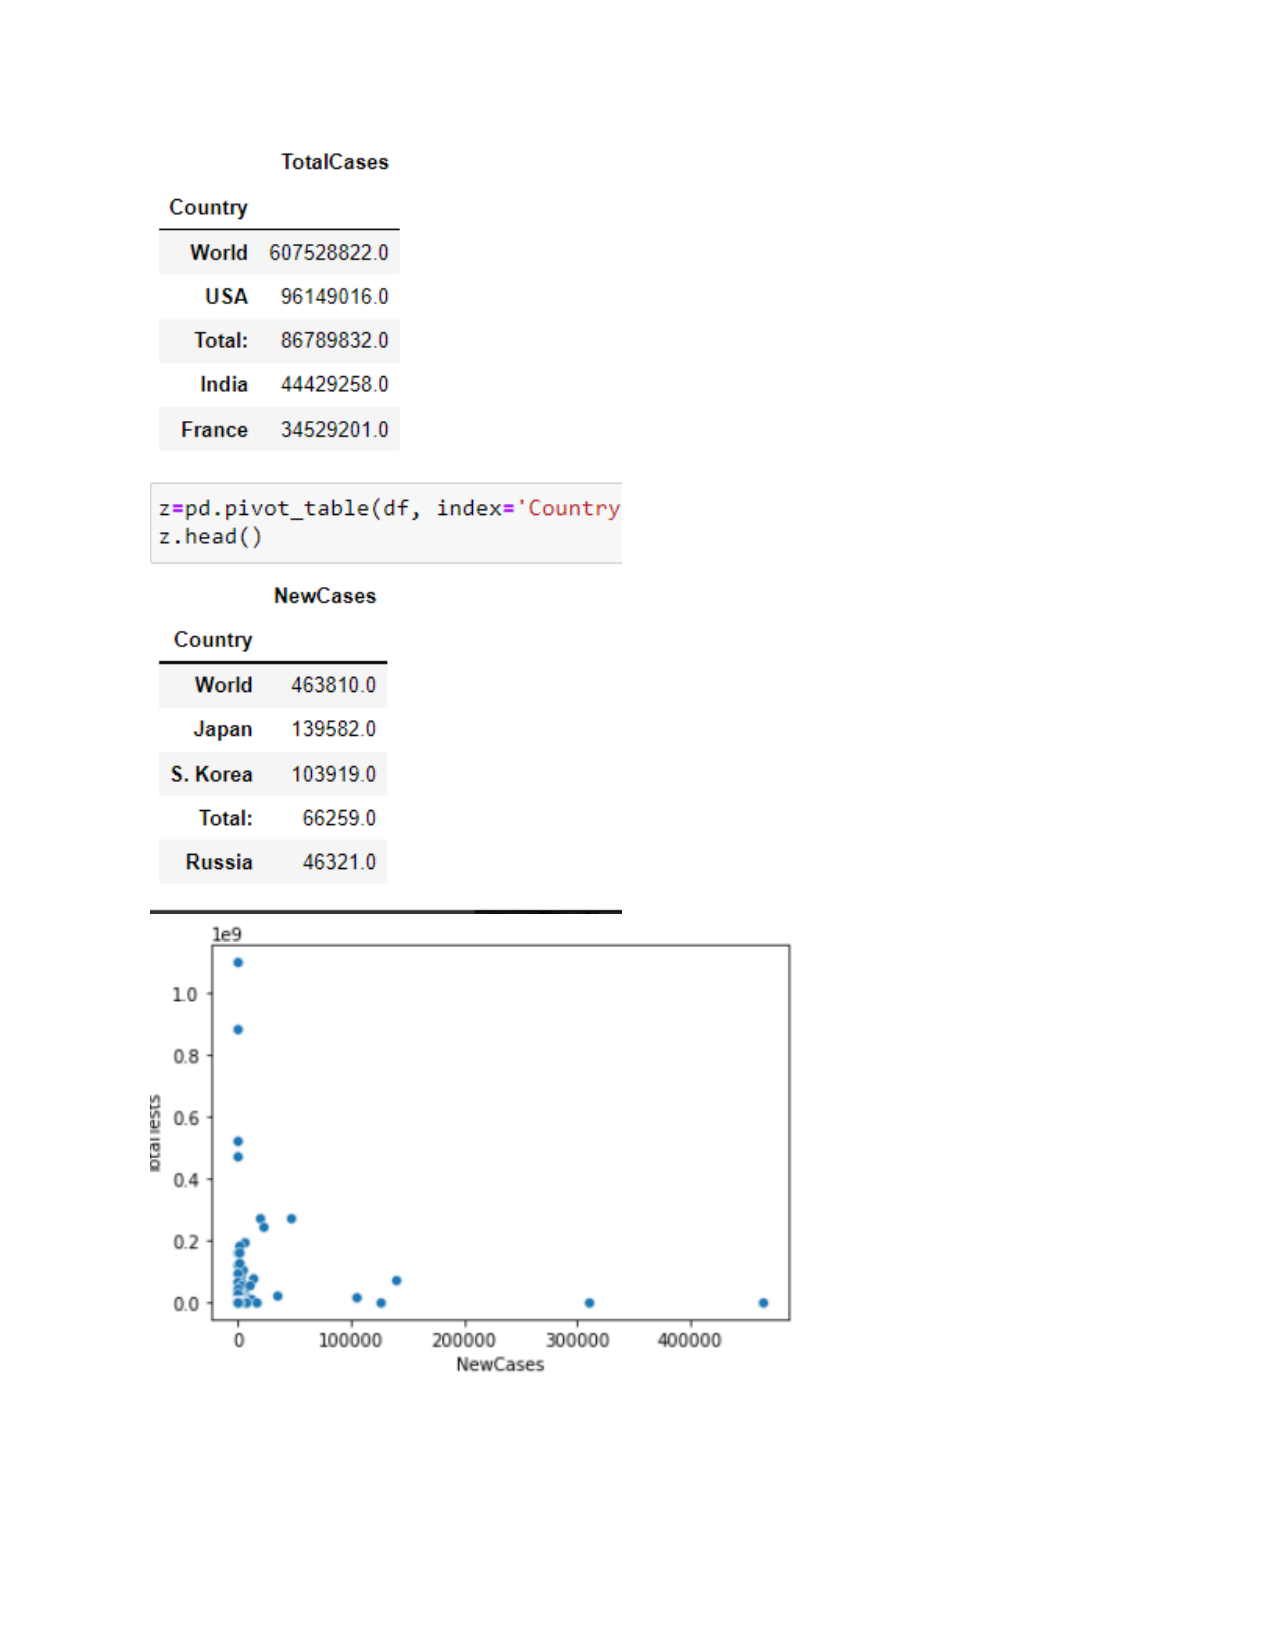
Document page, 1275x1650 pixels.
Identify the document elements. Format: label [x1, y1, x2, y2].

picture [150, 150, 851, 1399]
